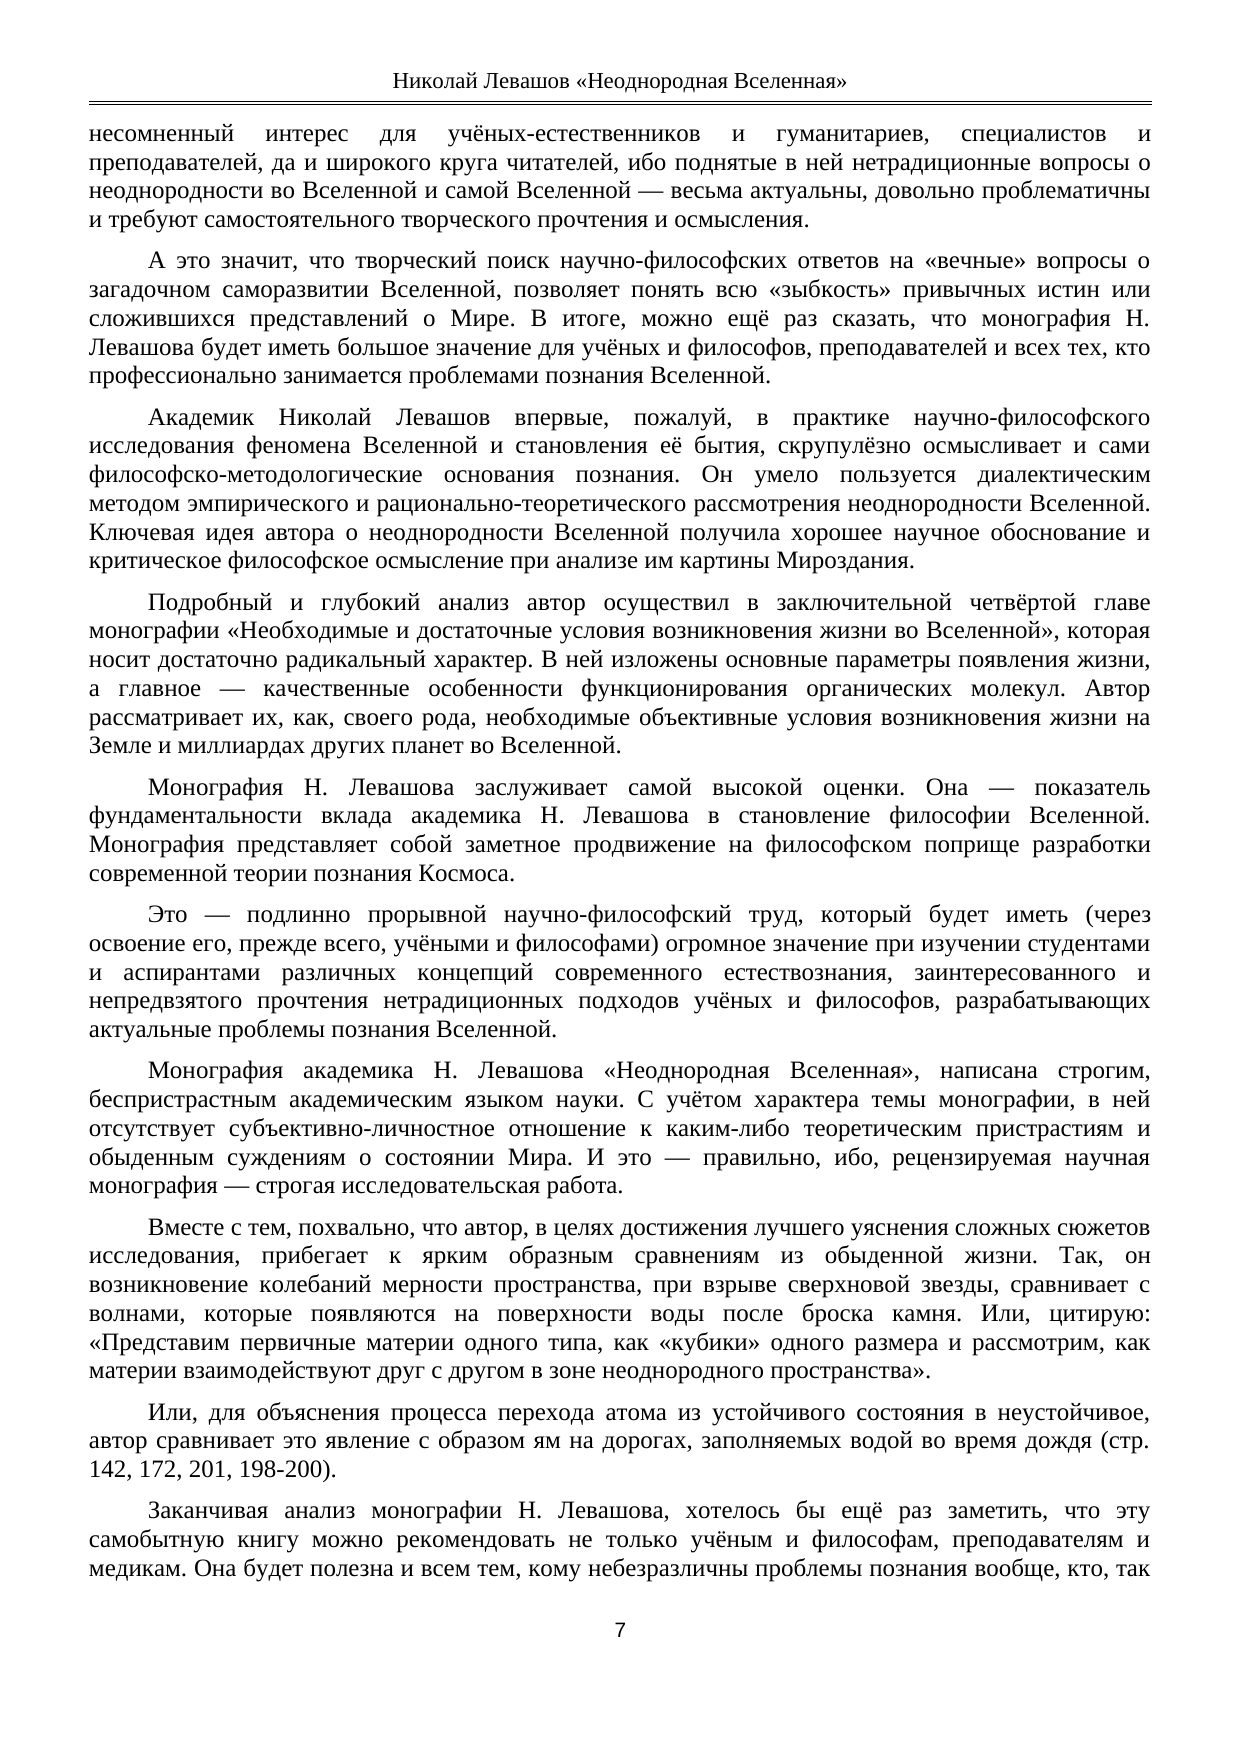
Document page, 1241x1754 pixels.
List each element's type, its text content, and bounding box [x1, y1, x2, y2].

text Монография академика Н. Левашова «Неоднородная Вселенная», написана строгим, беспристрастным академическим языком науки. С учётом характера темы монографии, в ней отсутствует субъективно-личностное отношение к каким-либо теоретическим пристрастиям и обыденным суждениям о состоянии Мира. И это — правильно, ибо, рецензируемая научная монография — строгая исследовательская работа. [89, 1056, 1152, 1199]
text Монография Н. Левашова заслуживает самой высокой оценки. Она — показатель фундаментальности вклада академика Н. Левашова в становление философии Вселенной. Монография представляет собой заметное продвижение на философском поприще разработки современной теории познания Космоса. [89, 772, 1152, 887]
text Вместе с тем, похвально, что автор, в целях достижения лучшего уяснения сложных сюжетов исследования, прибегает к ярким образным сравнениям из обыденной жизни. Так, он возникновение колебаний мерности пространства, при взрыве сверхновой звезды, сравнивает с волнами, которые появляются на поверхности воды после броска камня. Или, цитирую: «Представим первичные материи одного типа, как «кубики» одного размера и рассмотрим, как материи взаимодействуют друг с другом в зоне неоднородного пространства». [89, 1212, 1152, 1384]
text Это — подлинно прорывной научно-философский труд, который будет иметь (через освоение его, прежде всего, учёными и философами) огромное значение при изучении студентами и аспирантами различных концепций современного естествознания, заинтересованного и непредвзятого прочтения нетрадиционных подходов учёных и философов, разрабатывающих актуальные проблемы познания Вселенной. [89, 899, 1152, 1043]
text А это значит, что творческий поиск научно-философских ответов на «вечные» вопросы о загадочном саморазвитии Вселенной, позволяет понять всю «зыбкость» привычных истин или сложившихся представлений о Мире. В итоге, можно ещё раз сказать, что монография Н. Левашова будет иметь большое значение для учёных и философов, преподавателей и всех тех, кто профессионально занимается проблемами познания Вселенной. [89, 246, 1152, 389]
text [89, 1496, 1152, 1582]
text Академик Николай Левашов впервые, пожалуй, в практике научно-философского исследования феномена Вселенной и становления её бытия, скрупулёзно осмысливает и сами философско-методологические основания познания. Он умело пользуется диалектическим методом эмпирического и рационально-теоретического рассмотрения неоднородности Вселенной. Ключевая идея автора о неоднородности Вселенной получила хорошее научное обоснование и критическое философское осмысление при анализе им картины Мироздания. [89, 402, 1152, 574]
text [89, 118, 1152, 233]
text Подробный и глубокий анализ автор осуществил в заключительной четвёртой главе монографии «Необходимые и достаточные условия возникновения жизни во Вселенной», которая носит достаточно радикальный характер. В ней изложены основные параметры появления жизни, а главное — качественные особенности функционирования органических молекул. Автор рассматривает их, как, своего рода, необходимые объективные условия возникновения жизни на Земле и миллиардах других планет во Вселенной. [89, 587, 1152, 759]
text Или, для объяснения процесса перехода атома из устойчивого состояния в неустойчивое, автор сравнивает это явление с образом ям на дорогах, заполняемых водой во время дождя (стр. 142, 172, 201, 198-200). [89, 1397, 1152, 1483]
